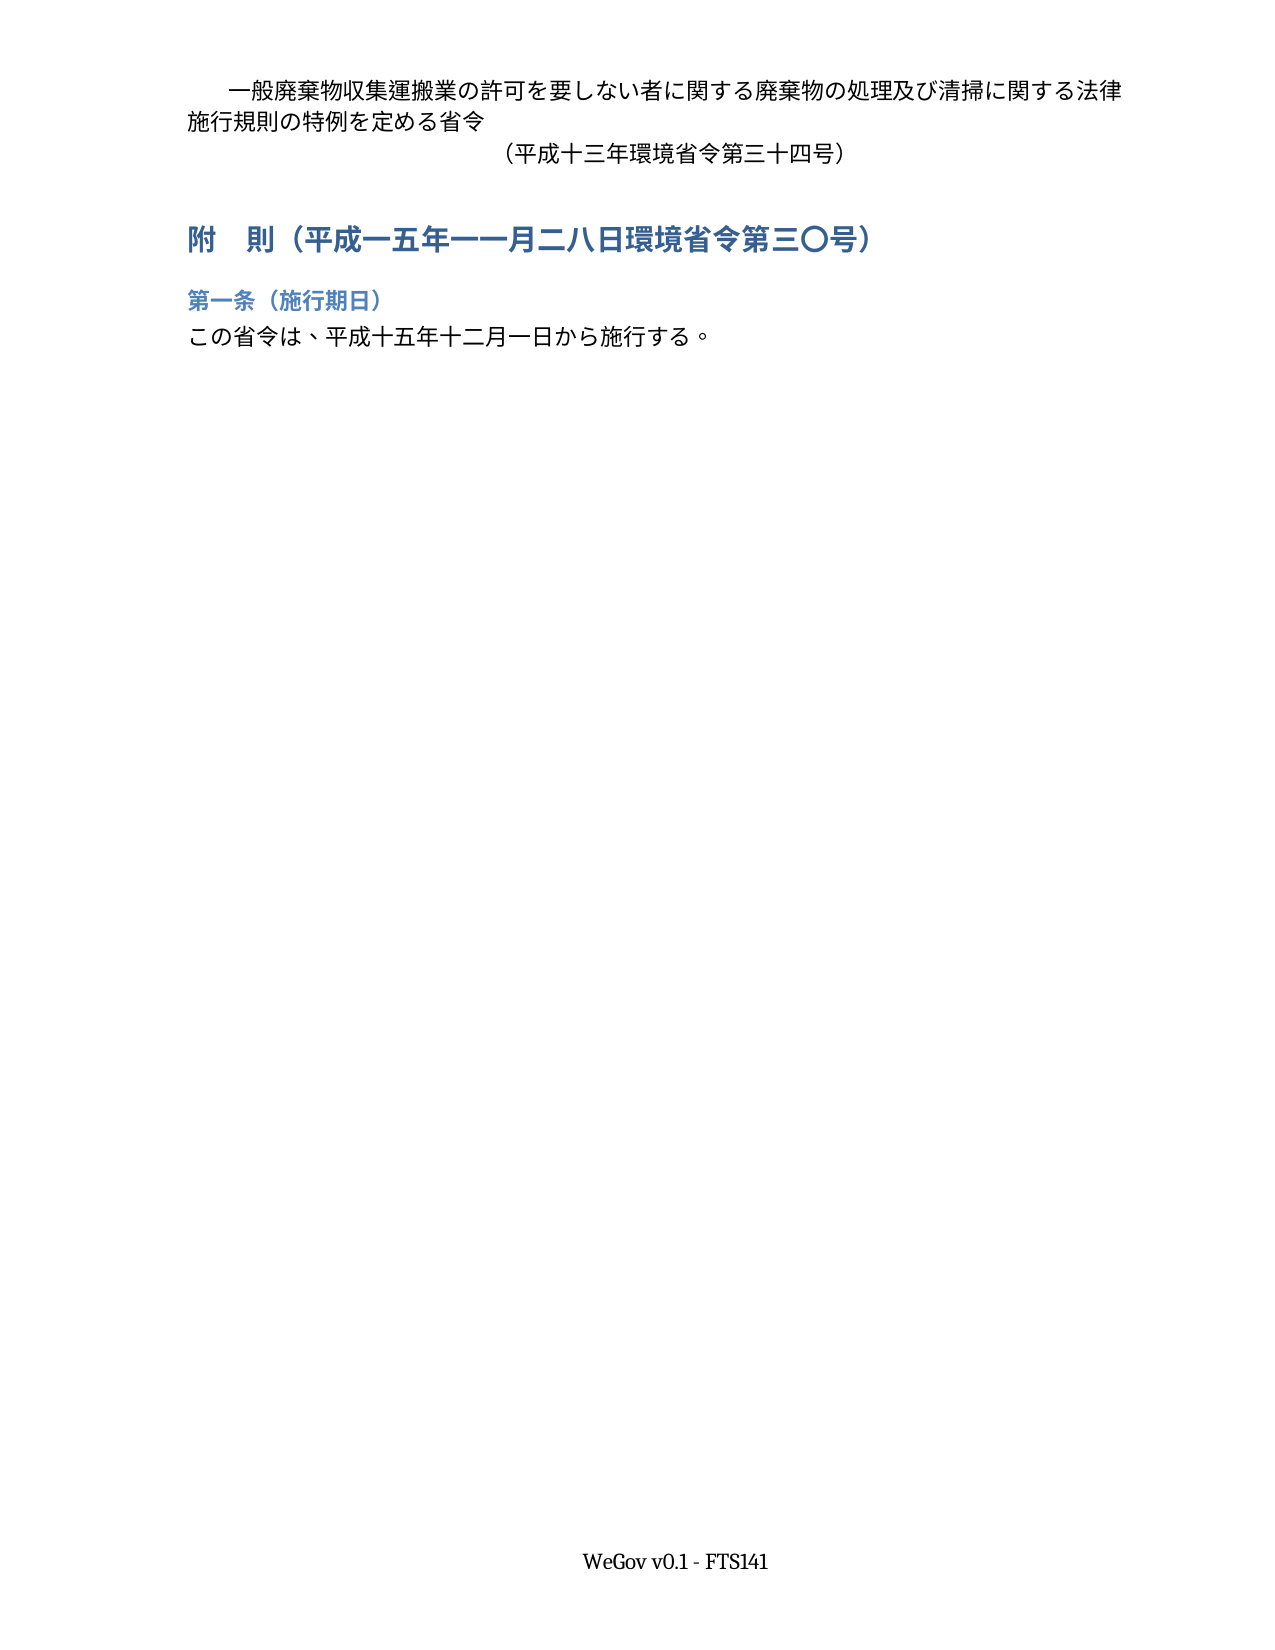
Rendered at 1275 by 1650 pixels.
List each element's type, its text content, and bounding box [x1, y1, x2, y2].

subtitle 附 則（平成一五年一一月二八日環境省令第三〇号） [187, 219, 1087, 258]
text この省令は、平成十五年十二月一日から施行する。 [187, 321, 1087, 352]
subtitle 第一条（施行期日） [187, 285, 1087, 316]
